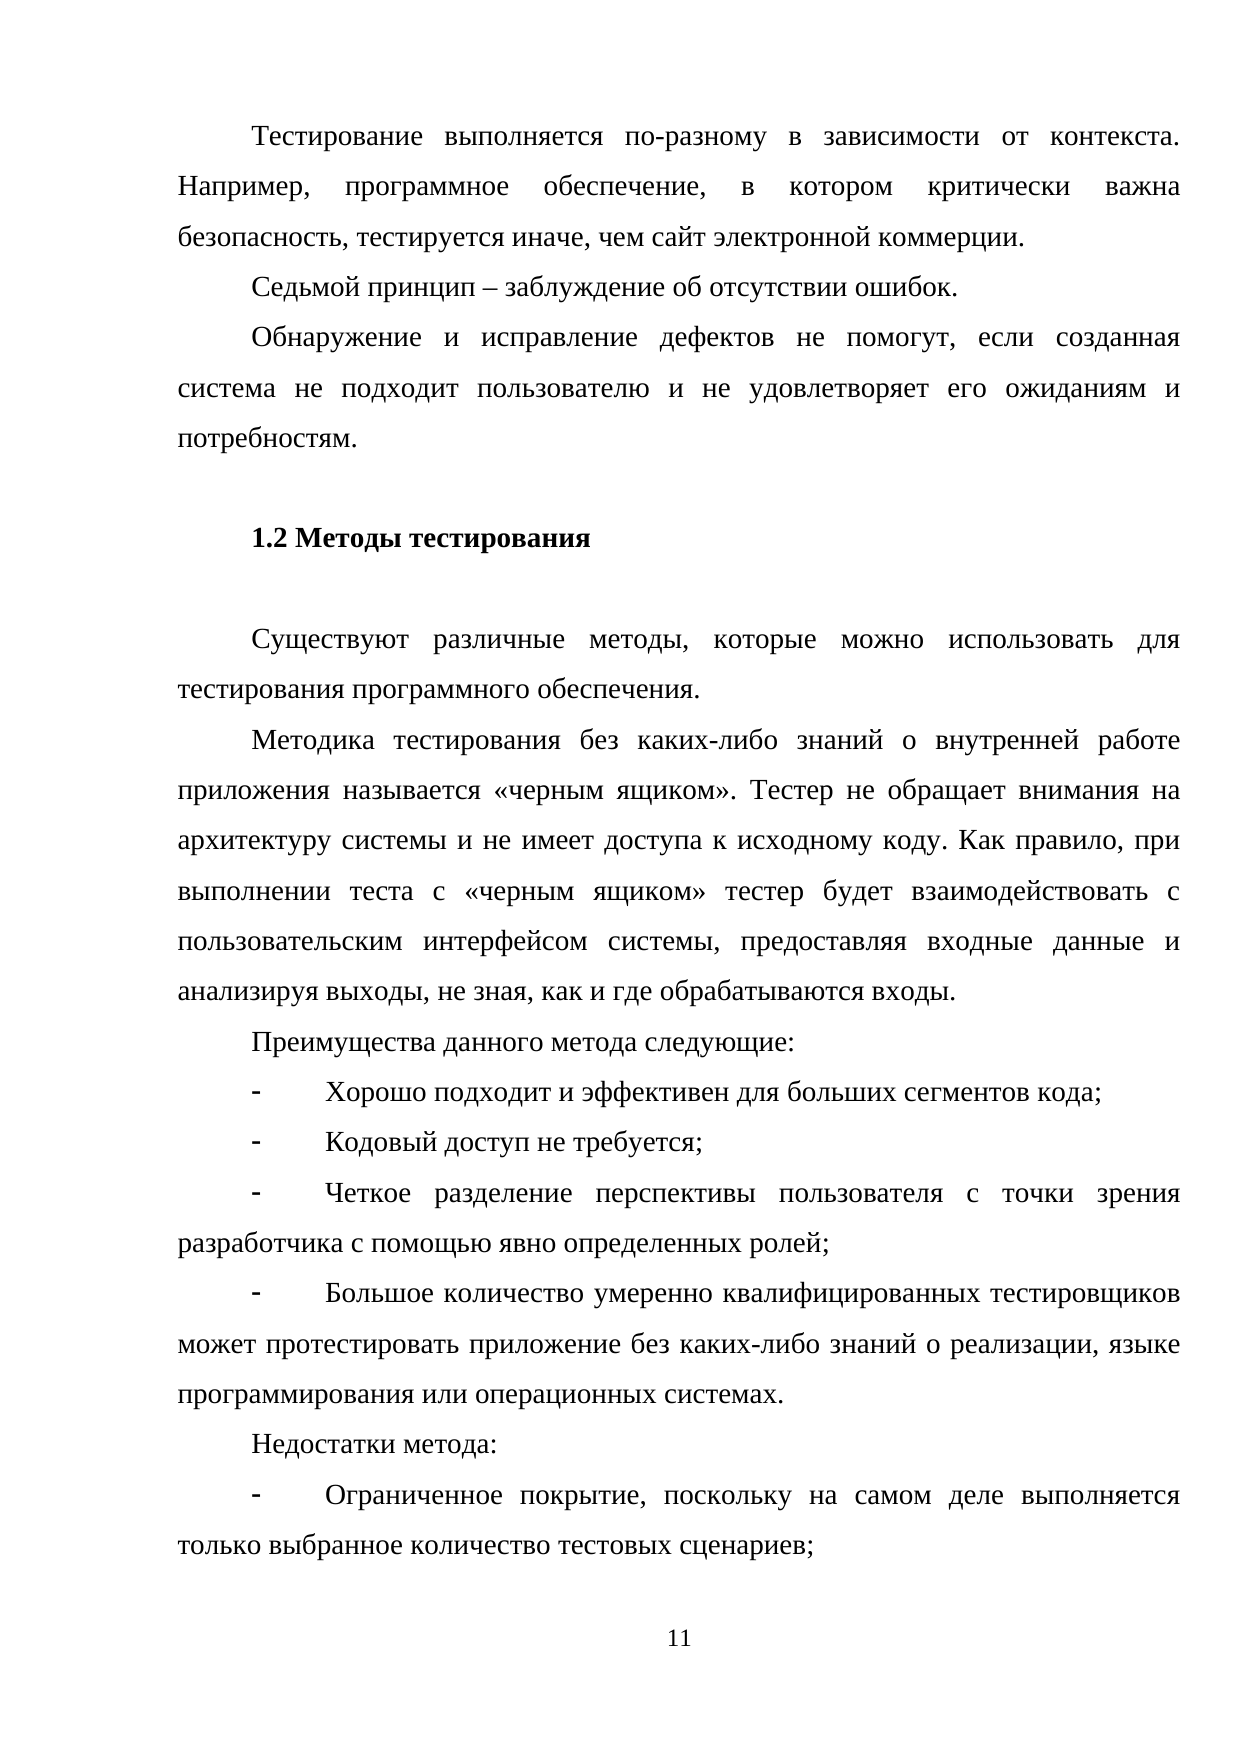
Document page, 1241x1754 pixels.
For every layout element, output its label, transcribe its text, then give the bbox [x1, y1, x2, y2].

subtitle Четкое разделение перспективы пользователя с точки зрения разработчика с помощью явно определенных ролей; [177, 1175, 1181, 1259]
subtitle Кодовый доступ не требуется; [177, 1124, 1181, 1158]
subtitle Большое количество умеренно квалифицированных тестировщиков может протестировать приложение без каких-либо знаний о реализации, языке программирования или операционных системах. [177, 1276, 1181, 1410]
text Недостатки метода: [177, 1427, 1181, 1460]
text Методика тестирования без каких-либо знаний о внутренней работе приложения называется «черным ящиком». Тестер не обращает внимания на архитектуру системы и не имеет доступа к исходному коду. Как правило, при выполнении теста с «черным ящиком» тестер будет взаимодействовать с пользовательским интерфейсом системы, предоставляя входные данные и анализируя выходы, не зная, как и где обрабатываются входы. [177, 722, 1181, 1007]
subtitle Ограниченное покрытие, поскольку на самом деле выполняется только выбранное количество тестовых сценариев; [177, 1477, 1181, 1561]
subtitle Хорошо подходит и эффективен для больших сегментов кода; [177, 1074, 1181, 1108]
text Седьмой принцип – заблуждение об отсутствии ошибок. [177, 269, 1181, 303]
text Тестирование выполняется по-разному в зависимости от контекста. Например, программное обеспечение, в котором критически важна безопасность, тестируется иначе, чем сайт электронной коммерции. [177, 118, 1181, 252]
subtitle 1.2 Методы тестирования [177, 521, 1181, 554]
text Обнаружение и исправление дефектов не помогут, если созданная система не подходит пользователю и не удовлетворяет его ожиданиям и потребностям. [177, 319, 1181, 453]
text Существуют различные методы, которые можно использовать для тестирования программного обеспечения. [177, 621, 1181, 705]
text Преимущества данного метода следующие: [177, 1024, 1181, 1057]
